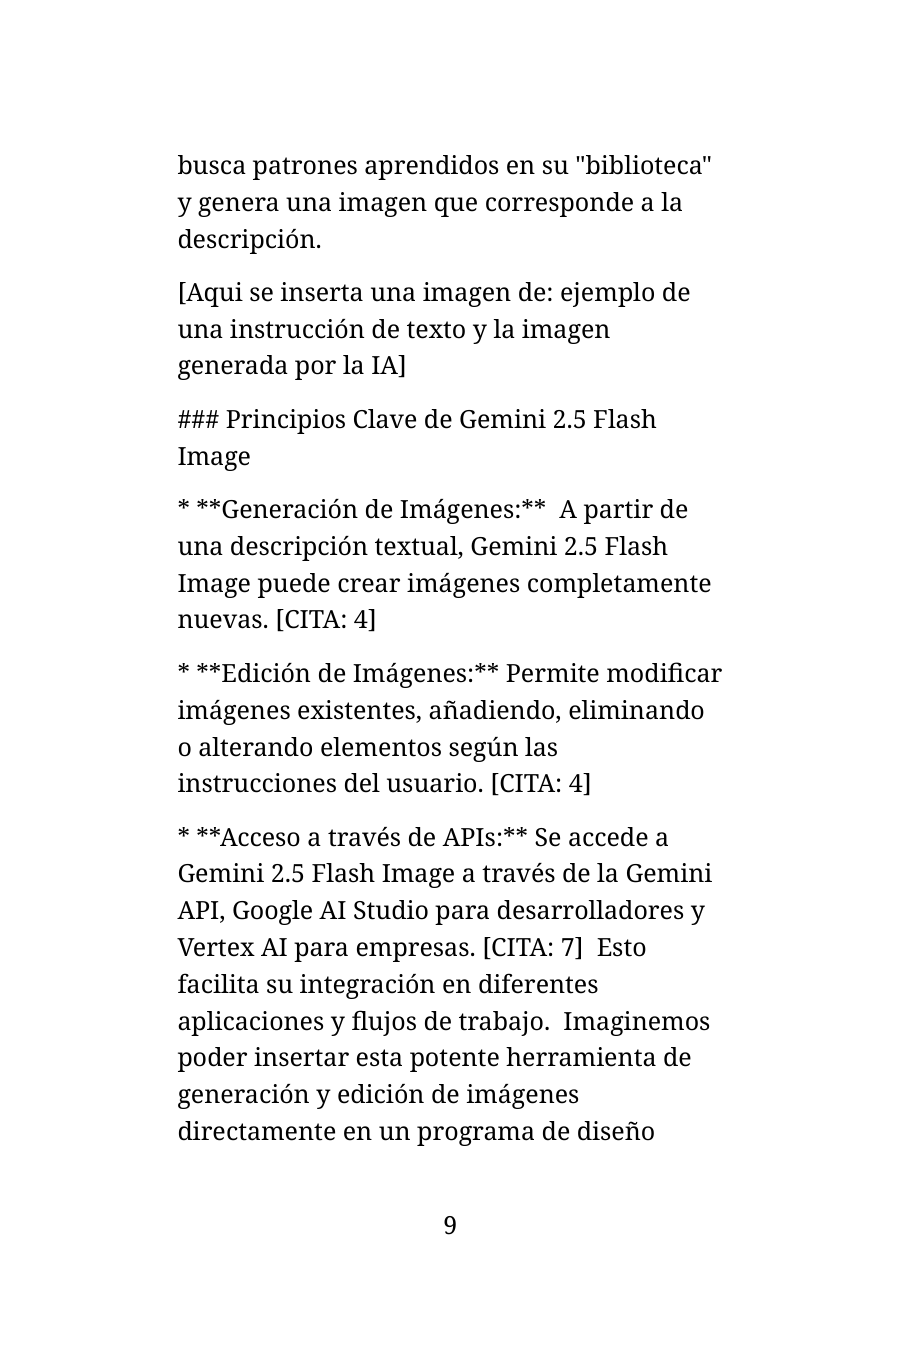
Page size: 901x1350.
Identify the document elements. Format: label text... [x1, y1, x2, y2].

text ### Principios Clave de Gemini 2.5 Flash Image [177, 402, 723, 472]
text * **Generación de Imágenes:** A partir de una descripción textual, Gemini 2.5 Flash Image puede crear imágenes completamente nuevas. [CITA: 4] [177, 492, 723, 636]
text [Aqui se inserta una imagen de: ejemplo de una instrucción de texto y la imagen generada por la IA] [177, 275, 723, 382]
text * **Edición de Imágenes:** Permite modificar imágenes existentes, añadiendo, eliminando o alterando elementos según las instrucciones del usuario. [CITA: 4] [177, 656, 723, 800]
